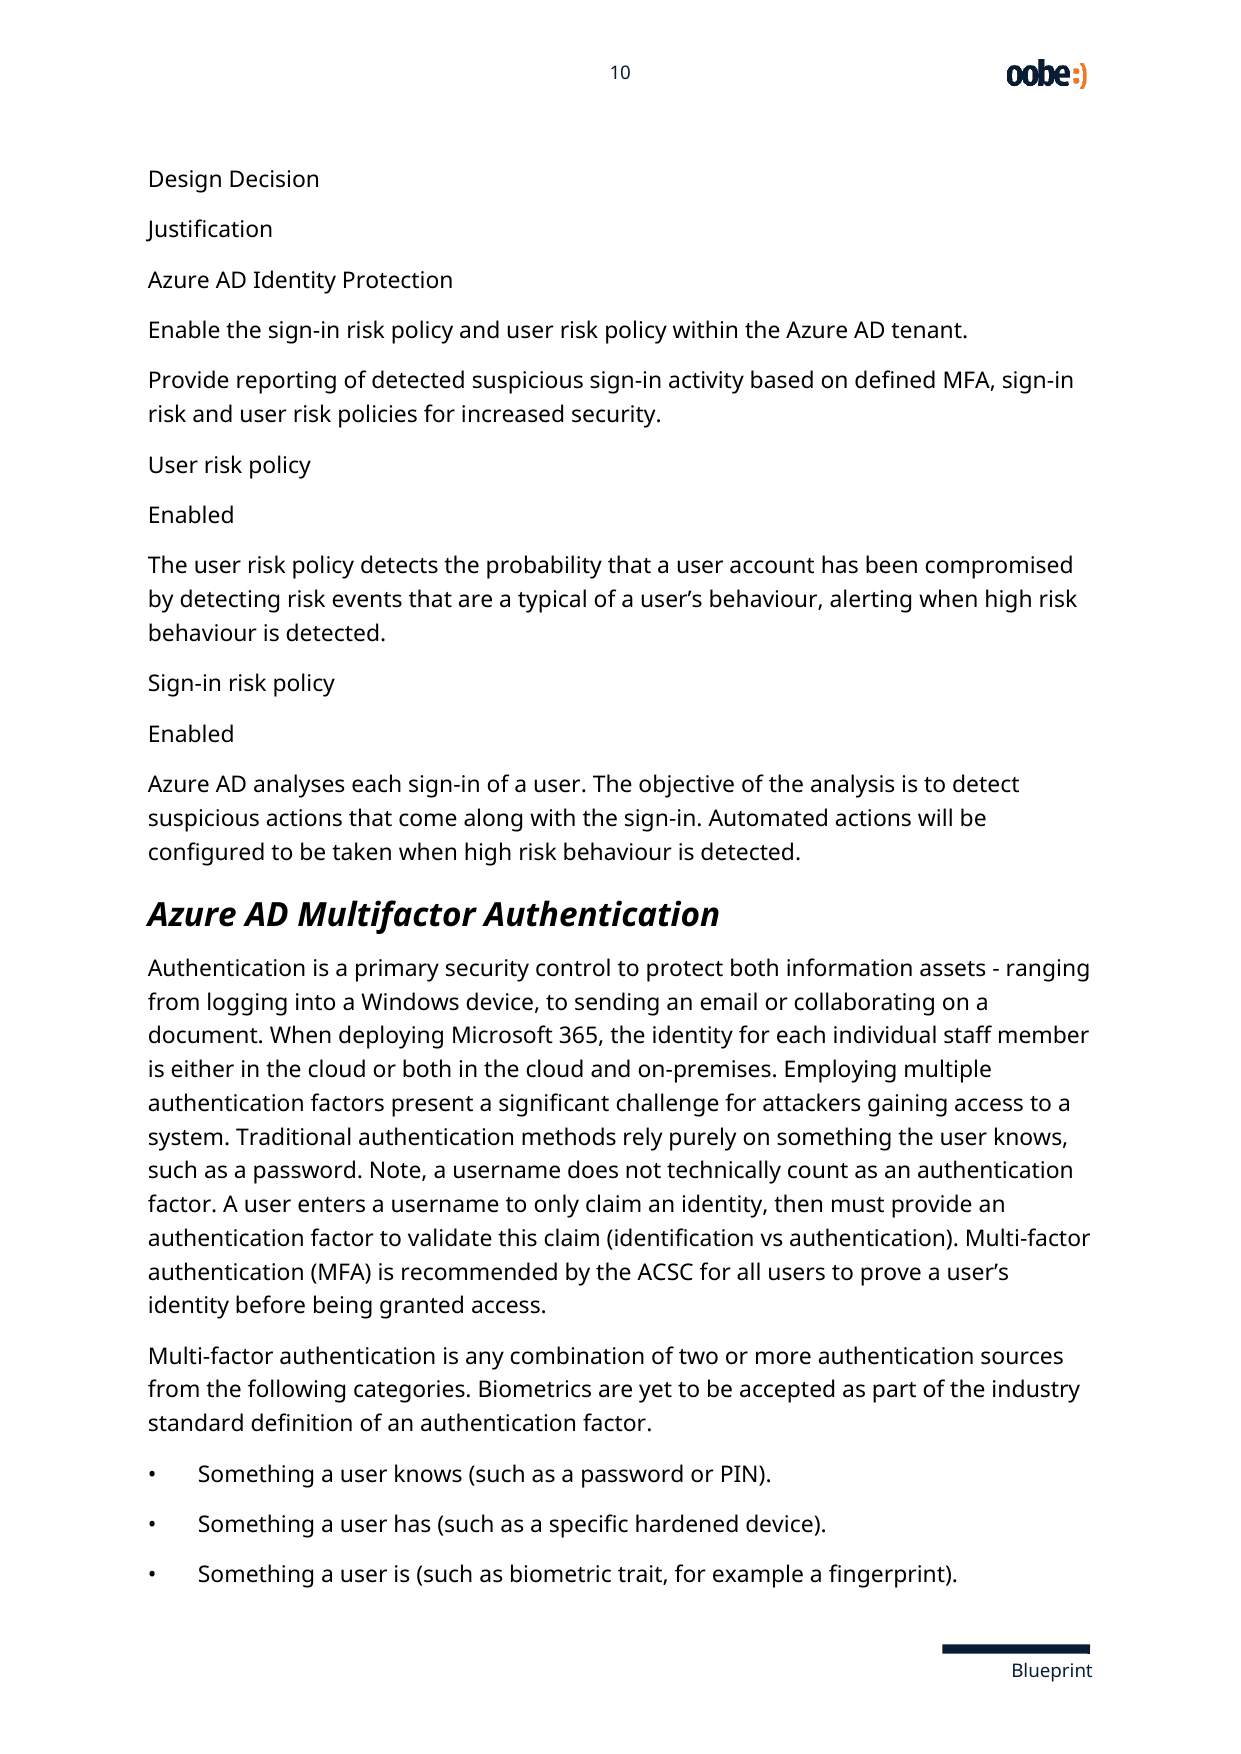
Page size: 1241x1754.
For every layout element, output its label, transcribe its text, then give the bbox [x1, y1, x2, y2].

list Something a user is (such as biometric trait, for example a fingerprint). [148, 1558, 1092, 1590]
picture [1007, 59, 1087, 89]
list Something a user knows (such as a password or PIN). [148, 1458, 1092, 1489]
text Authentication is a primary security control to protect both information assets - ranging from logging into a Windows device, to sending an email or collaborating on a document. When deploying Microsoft 365, the identity for each individual staff member is either in the cloud or both in the cloud and on-premises. Employing multiple authentication factors present a significant challenge for attackers gaining access to a system. Traditional authentication methods rely purely on something the user knows, such as a password. Note, a username does not technically count as an authentication factor. A user enters a username to only claim an identity, then must provide an authentication factor to validate this claim (identification vs authentication). Multi-factor authentication (MFA) is recommended by the ACSC for all users to prove a user’s identity before being granted access. [148, 952, 1092, 1321]
text Multi-factor authentication is any combination of two or more authentication sources from the following categories. Biometrics are yet to be accepted as part of the industry standard definition of an authentication factor. [148, 1340, 1092, 1438]
subtitle Azure AD Multifactor Authentication [148, 890, 1092, 936]
list Something a user has (such as a specific hardened device). [148, 1508, 1092, 1539]
